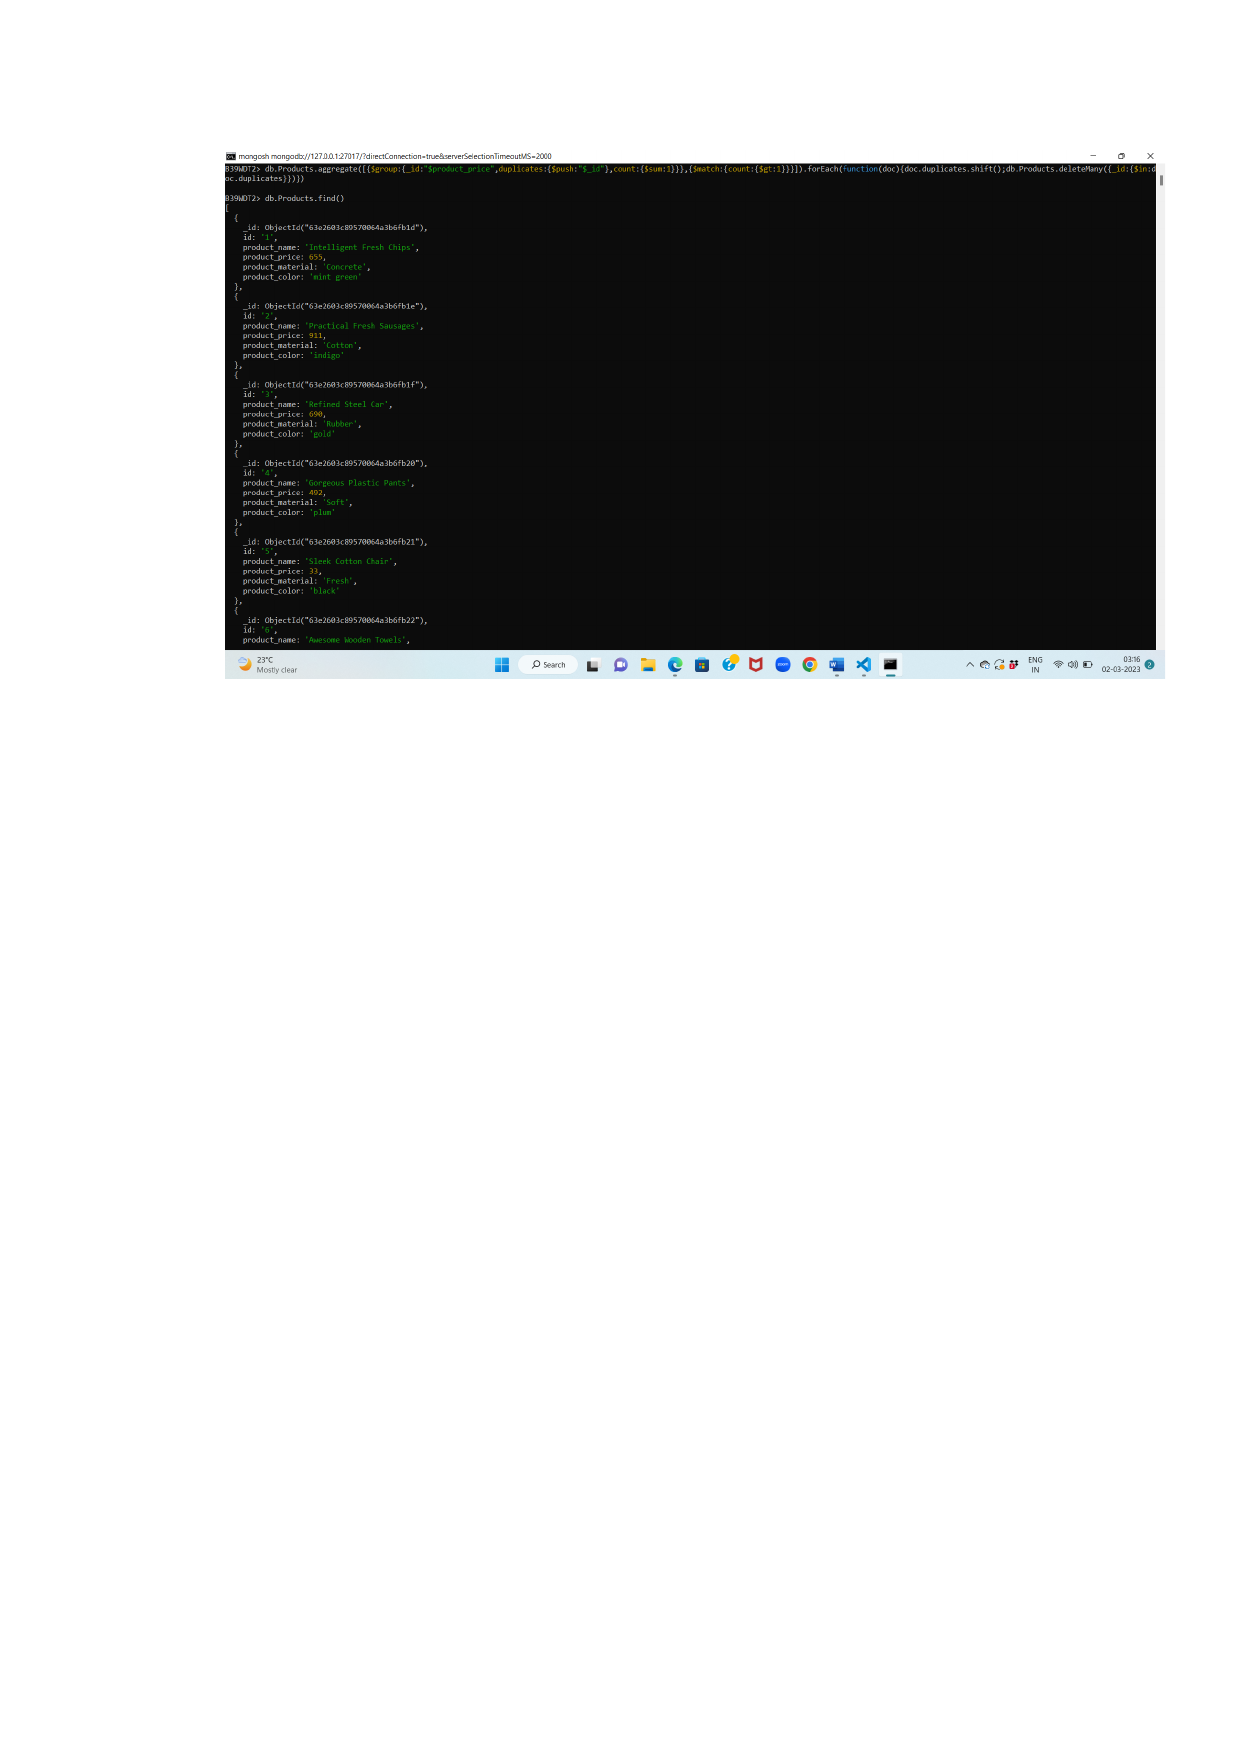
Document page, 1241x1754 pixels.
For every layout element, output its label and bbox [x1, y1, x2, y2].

picture [225, 150, 1166, 679]
